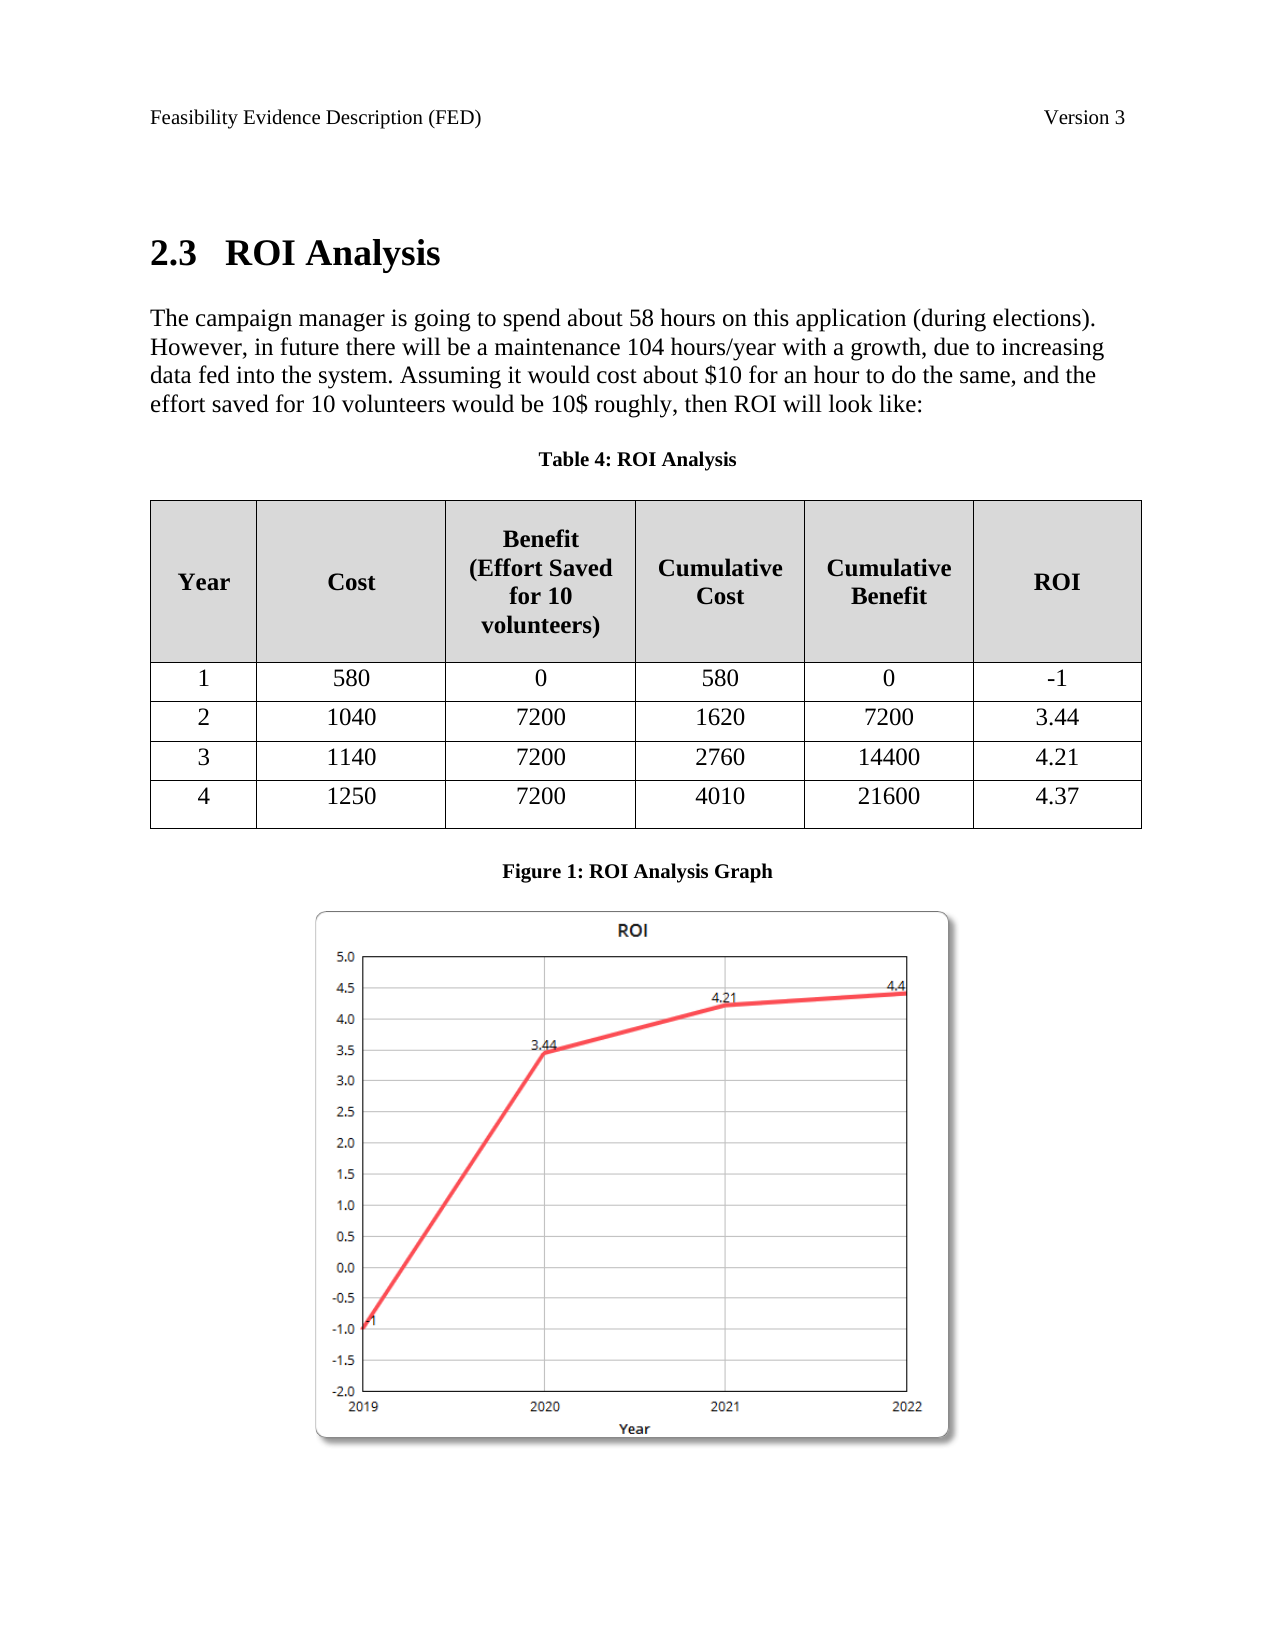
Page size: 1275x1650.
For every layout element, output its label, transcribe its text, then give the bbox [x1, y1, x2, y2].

table_cell 7200 [805, 702, 973, 741]
table_cell 4 [151, 781, 256, 828]
table_cell 7200 [446, 742, 635, 780]
table_cell 1250 [257, 781, 445, 828]
table_cell 3.44 [974, 702, 1141, 741]
table_cell 4010 [636, 781, 804, 828]
text The campaign manager is going to spend about 58 hours on this application (during elections). However, in future there will be a maintenance 104 hours/year with a growth, due to increasing data fed into the system. Assuming it would cost about $10 for an hour to do the same, and the effort saved for 10 volunteers would be 10$ roughly, then ROI will look like: [150, 303, 1125, 418]
subtitle ROI Analysis [150, 231, 1125, 274]
table_cell 4.21 [974, 742, 1141, 780]
table_cell -1 [974, 663, 1141, 701]
table_header Cumulative Benefit [805, 501, 973, 662]
table_cell 7200 [446, 702, 635, 741]
table_cell 1040 [257, 702, 445, 741]
table_cell 580 [636, 663, 804, 701]
table_header ROI [974, 501, 1141, 662]
table_header Benefit (Effort Saved for 10 volunteers) [446, 501, 635, 662]
table_cell 4.37 [974, 781, 1141, 828]
table_cell 3 [151, 742, 256, 780]
table_cell 14400 [805, 742, 973, 780]
table_cell 1 [151, 663, 256, 701]
text Figure 1: ROI Analysis Graph [150, 858, 1125, 883]
text Table 4: ROI Analysis [150, 447, 1125, 471]
table_cell 580 [257, 663, 445, 701]
table_cell 7200 [446, 781, 635, 828]
table_cell 0 [446, 663, 635, 701]
table_header Cumulative Cost [636, 501, 804, 662]
table_cell 21600 [805, 781, 973, 828]
table_cell 1620 [636, 702, 804, 741]
table_cell 2 [151, 702, 256, 741]
table_cell 2760 [636, 742, 804, 780]
table_cell 0 [805, 663, 973, 701]
picture [315, 911, 960, 1449]
table_header Cost [257, 501, 445, 662]
table_cell 1140 [257, 742, 445, 780]
table_header Year [151, 501, 256, 662]
